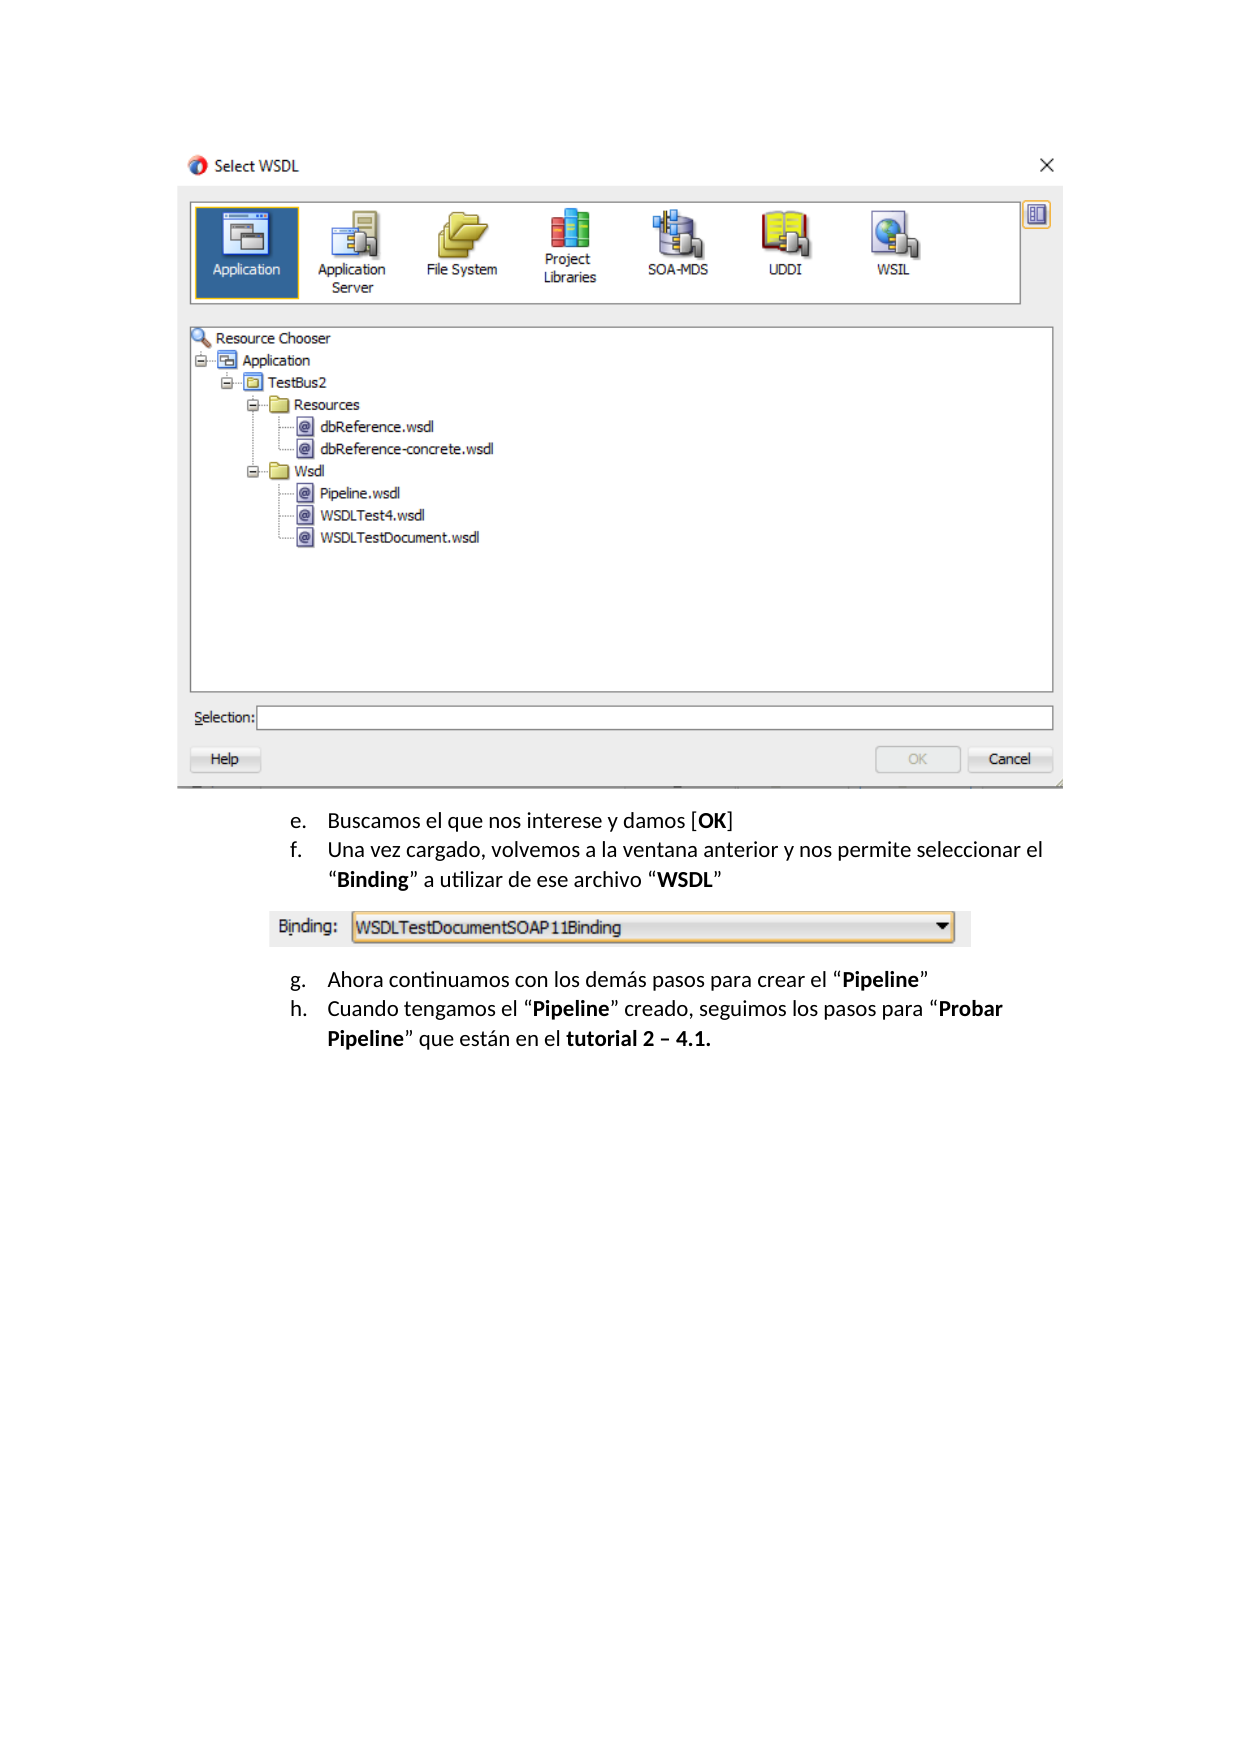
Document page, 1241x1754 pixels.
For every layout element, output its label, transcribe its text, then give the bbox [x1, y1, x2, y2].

picture [269, 911, 971, 947]
picture [177, 147, 1063, 789]
list Ahora continuamos con los demás pasos para crear el “Pipeline” [290, 965, 1063, 993]
list Cuando tengamos el “Pipeline” creado, seguimos los pasos para “Probar Pipeline” que están en el tutorial 2 – 4.1. [290, 994, 1063, 1052]
list Buscamos el que nos interese y damos [OK] [290, 806, 1063, 834]
list Una vez cargado, volvemos a la ventana anterior y nos permite seleccionar el “Binding” a utilizar de ese archivo “WSDL” [290, 836, 1063, 893]
